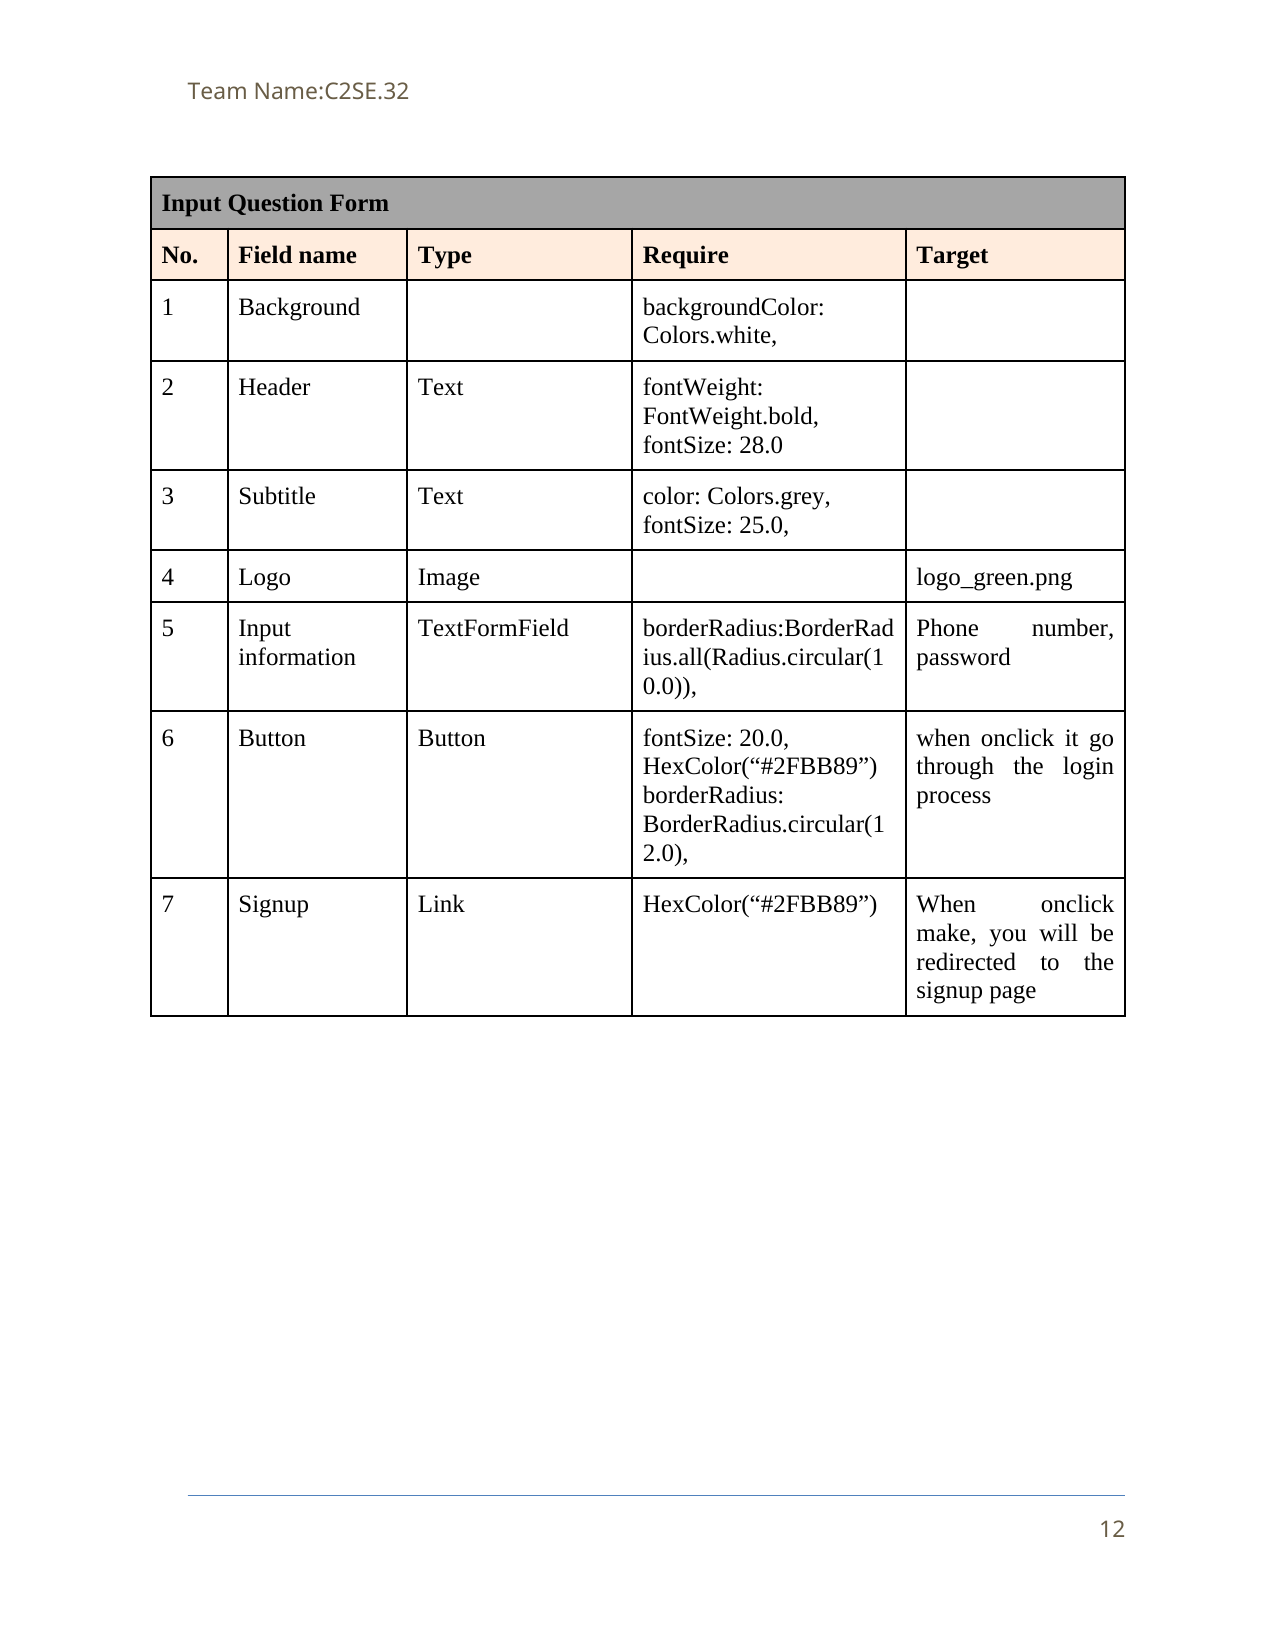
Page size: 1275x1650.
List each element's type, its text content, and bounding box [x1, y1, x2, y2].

table_cell Button [408, 712, 631, 877]
table_cell [907, 362, 1124, 469]
table_header Input Question Form [152, 178, 1124, 228]
table_cell TextFormField [408, 603, 631, 710]
table_cell Image [408, 551, 631, 601]
table_cell 3 [152, 471, 227, 549]
table_cell Subtitle [229, 471, 406, 549]
table_cell Button [229, 712, 406, 877]
table_cell Text [408, 471, 631, 549]
table_cell logo_green.png [907, 551, 1124, 601]
table_cell [633, 551, 905, 601]
table_cell Background [229, 281, 406, 360]
table_cell Text [408, 362, 631, 469]
table_cell HexColor(“#2FBB89”) [633, 879, 905, 1015]
table_cell fontWeight: FontWeight.bold, fontSize: 28.0 [633, 362, 905, 469]
table_cell [408, 281, 631, 360]
table_cell fontSize: 20.0, HexColor(“#2FBB89”) borderRadius: BorderRadius.circular(12.0), [633, 712, 905, 877]
table_cell Signup [229, 879, 406, 1015]
table_cell backgroundColor: Colors.white, [633, 281, 905, 360]
table_cell Link [408, 879, 631, 1015]
table_cell Logo [229, 551, 406, 601]
table_cell 7 [152, 879, 227, 1015]
table_cell 4 [152, 551, 227, 601]
table_cell Target [907, 230, 1124, 279]
table_cell color: Colors.grey, fontSize: 25.0, [633, 471, 905, 549]
table_cell 6 [152, 712, 227, 877]
table_cell [907, 471, 1124, 549]
table_cell [907, 281, 1124, 360]
table_cell Input information [229, 603, 406, 710]
table_cell Require [633, 230, 905, 279]
table_cell Header [229, 362, 406, 469]
table_cell When onclick make, you will be redirected to the signup page [907, 879, 1124, 1015]
table_cell 1 [152, 281, 227, 360]
table_cell 5 [152, 603, 227, 710]
table_cell 2 [152, 362, 227, 469]
table_cell when onclick it go through the login process [907, 712, 1124, 877]
table_cell Type [408, 230, 631, 279]
table_cell Phone number, password [907, 603, 1124, 710]
table_cell No. [152, 230, 227, 279]
table_cell borderRadius:BorderRadius.all(Radius.circular(10.0)), [633, 603, 905, 710]
table_cell Field name [229, 230, 406, 279]
